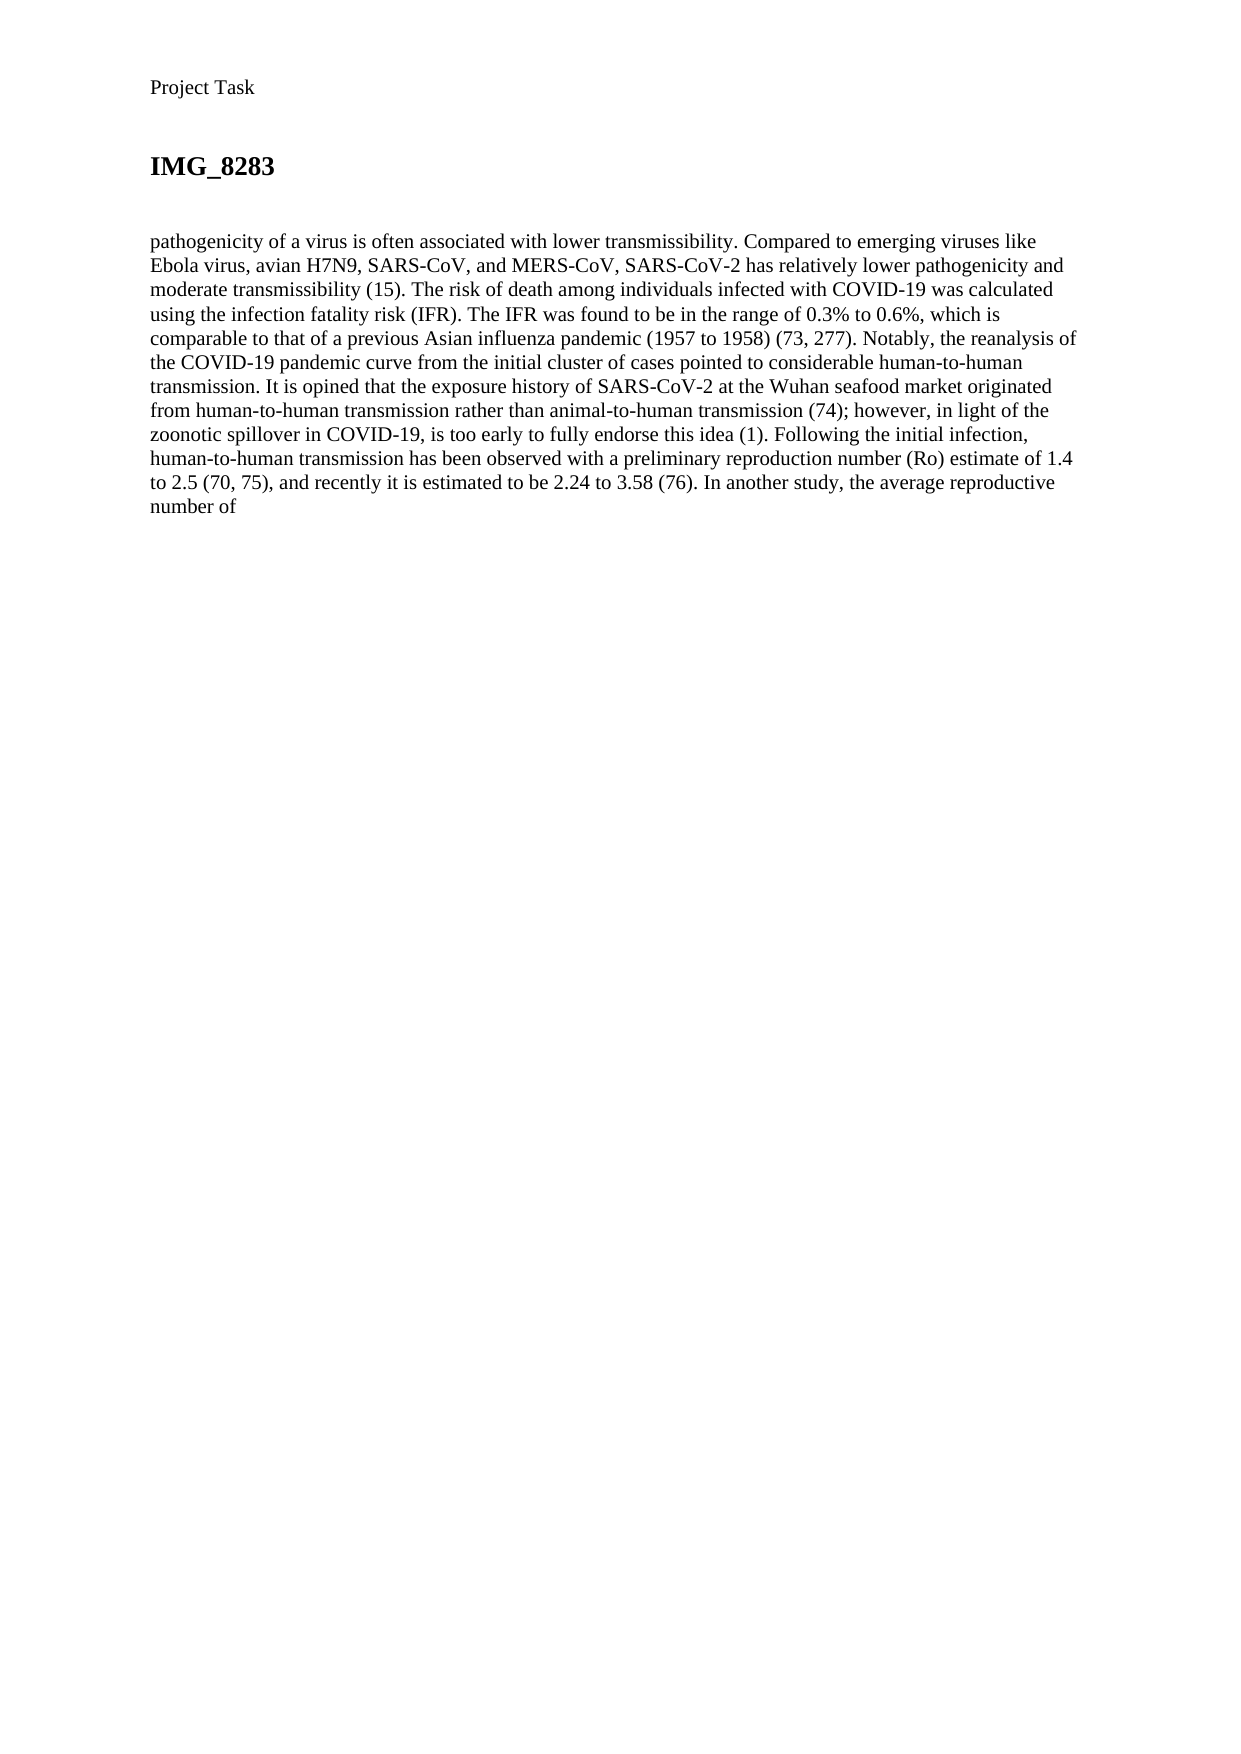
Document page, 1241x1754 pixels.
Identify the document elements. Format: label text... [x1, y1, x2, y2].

text IMG_8283 [150, 150, 1090, 181]
text pathogenicity of a virus is often associated with lower transmissibility. Compared to emerging viruses like Ebola virus, avian H7N9, SARS-CoV, and MERS-CoV, SARS-CoV-2 has relatively lower pathogenicity and moderate transmissibility (15). The risk of death among individuals infected with COVID-19 was calculated using the infection fatality risk (IFR). The IFR was found to be in the range of 0.3% to 0.6%, which is comparable to that of a previous Asian influenza pandemic (1957 to 1958) (73, 277). Notably, the reanalysis of the COVID-19 pandemic curve from the initial cluster of cases pointed to considerable human-to-human transmission. It is opined that the exposure history of SARS-CoV-2 at the Wuhan seafood market originated from human-to-human transmission rather than animal-to-human transmission (74); however, in light of the zoonotic spillover in COVID-19, is too early to fully endorse this idea (1). Following the initial infection, human-to-human transmission has been observed with a preliminary reproduction number (Ro) estimate of 1.4 to 2.5 (70, 75), and recently it is estimated to be 2.24 to 3.58 (76). In another study, the average reproductive number of [150, 229, 1090, 518]
